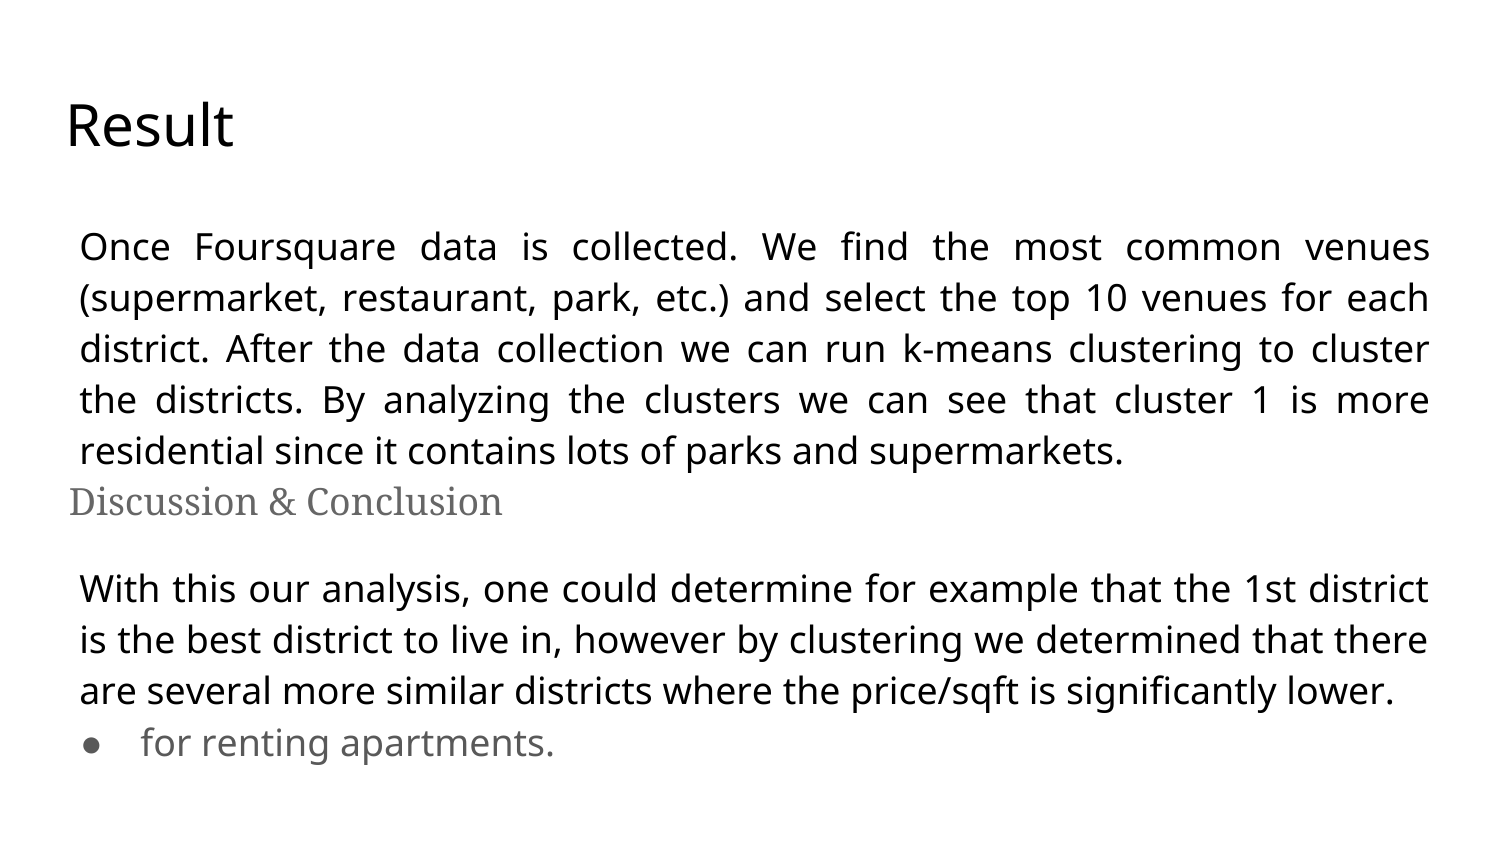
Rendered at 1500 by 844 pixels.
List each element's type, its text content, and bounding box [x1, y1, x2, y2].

text Once Foursquare data is collected. We find the most common venues (supermarket, restaurant, park, etc.) and select the top 10 venues for each district. After the data collection we can run k-means clustering to cluster the districts. By analyzing the clusters we can see that cluster 1 is more residential since it contains lots of parks and supermarkets. [79, 220, 1431, 476]
subtitle Discussion & Conclusion [69, 476, 1446, 527]
text With this our analysis, one could determine for example that the 1st district is the best district to live in, however by clustering we determined that there are several more similar districts where the price/sqft is significantly lower. [79, 562, 1431, 716]
list for renting apartments. [80, 718, 1435, 765]
